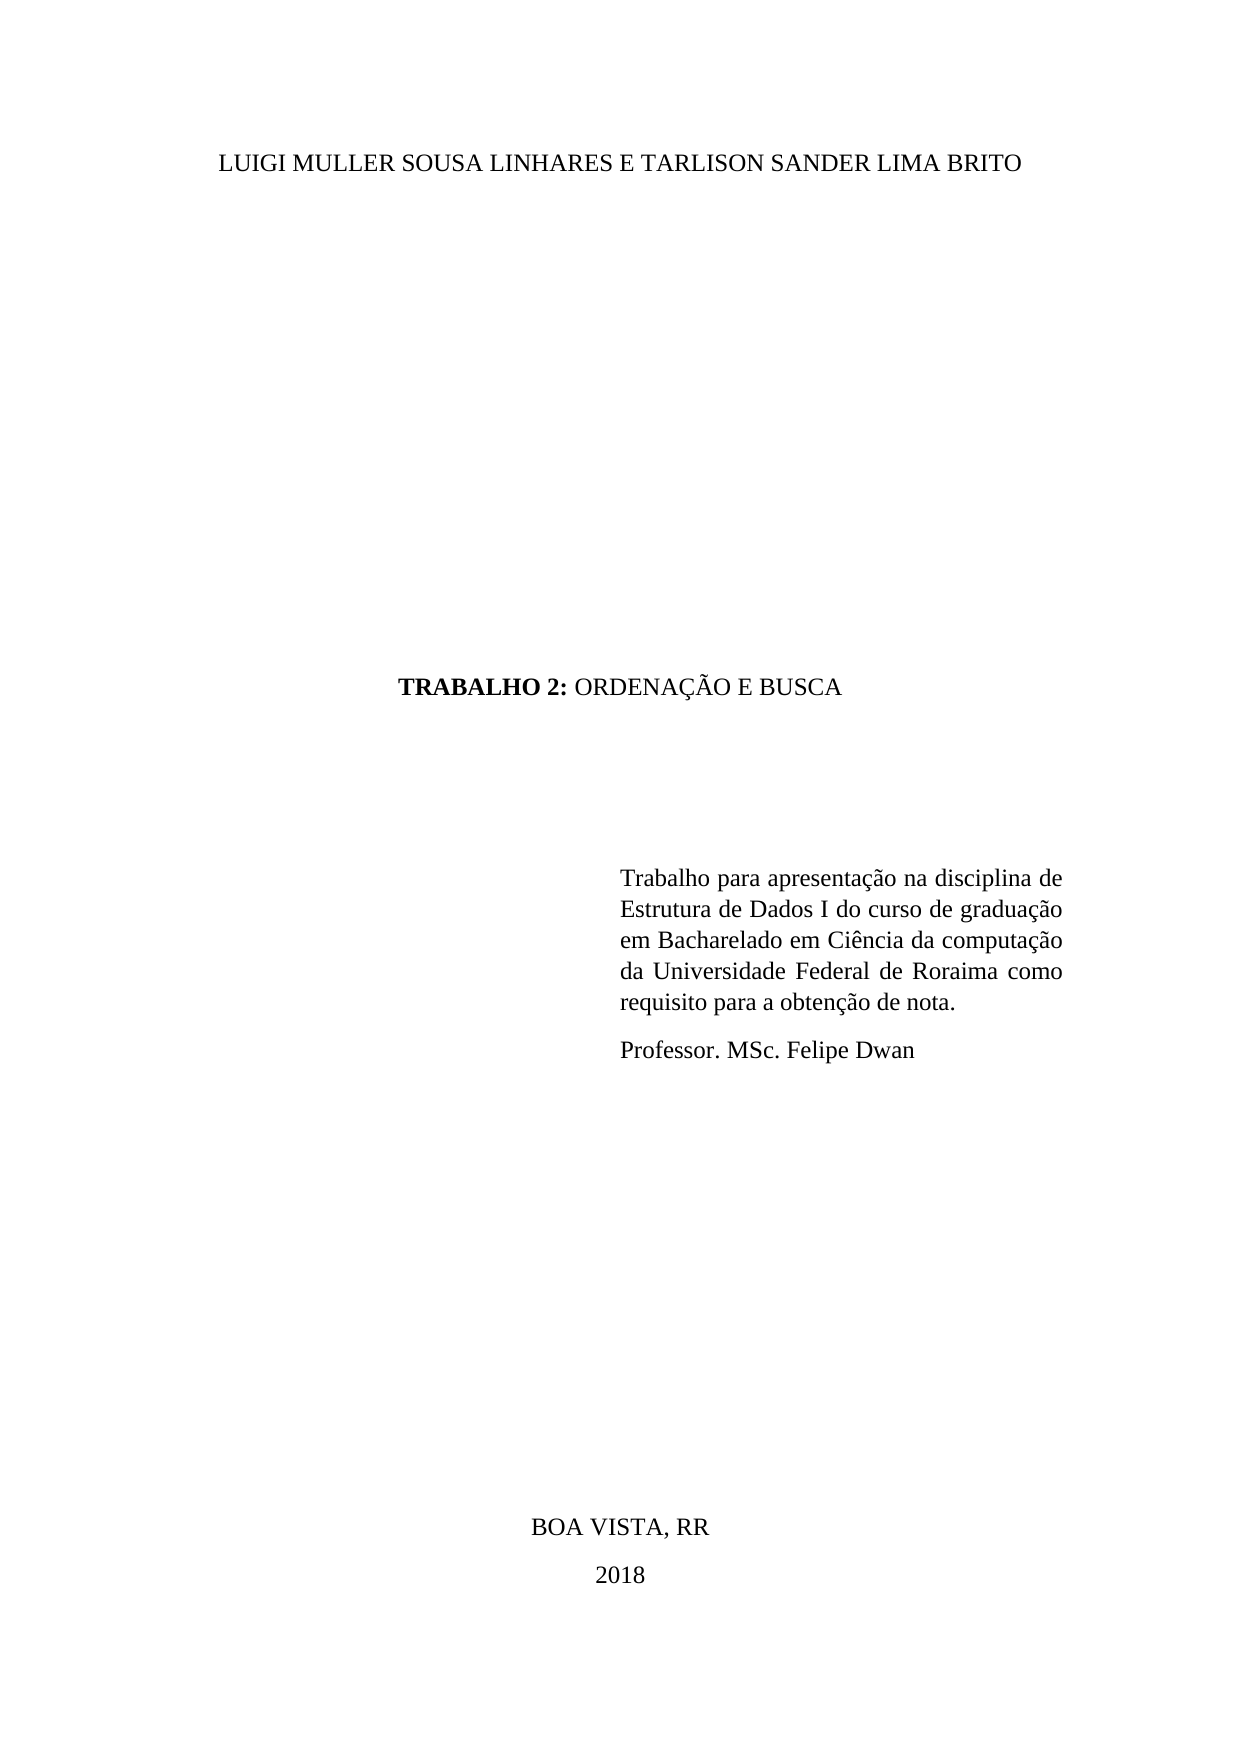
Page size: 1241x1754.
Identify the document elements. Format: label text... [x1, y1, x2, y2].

text BOA VISTA, RR [177, 1512, 1063, 1541]
text TRABALHO 2: ORDENAÇÃO E BUSCA [177, 672, 1063, 701]
text Professor. MSc. Felipe Dwan [546, 1035, 1063, 1064]
text Trabalho para apresentação na disciplina de Estrutura de Dados I do curso de graduação em Bacharelado em Ciência da computação da Universidade Federal de Roraima como requisito para a obtenção de nota. [620, 863, 1063, 1016]
text LUIGI MULLER SOUSA LINHARES E TARLISON SANDER LIMA BRITO [177, 148, 1063, 176]
text 2018 [177, 1560, 1063, 1589]
